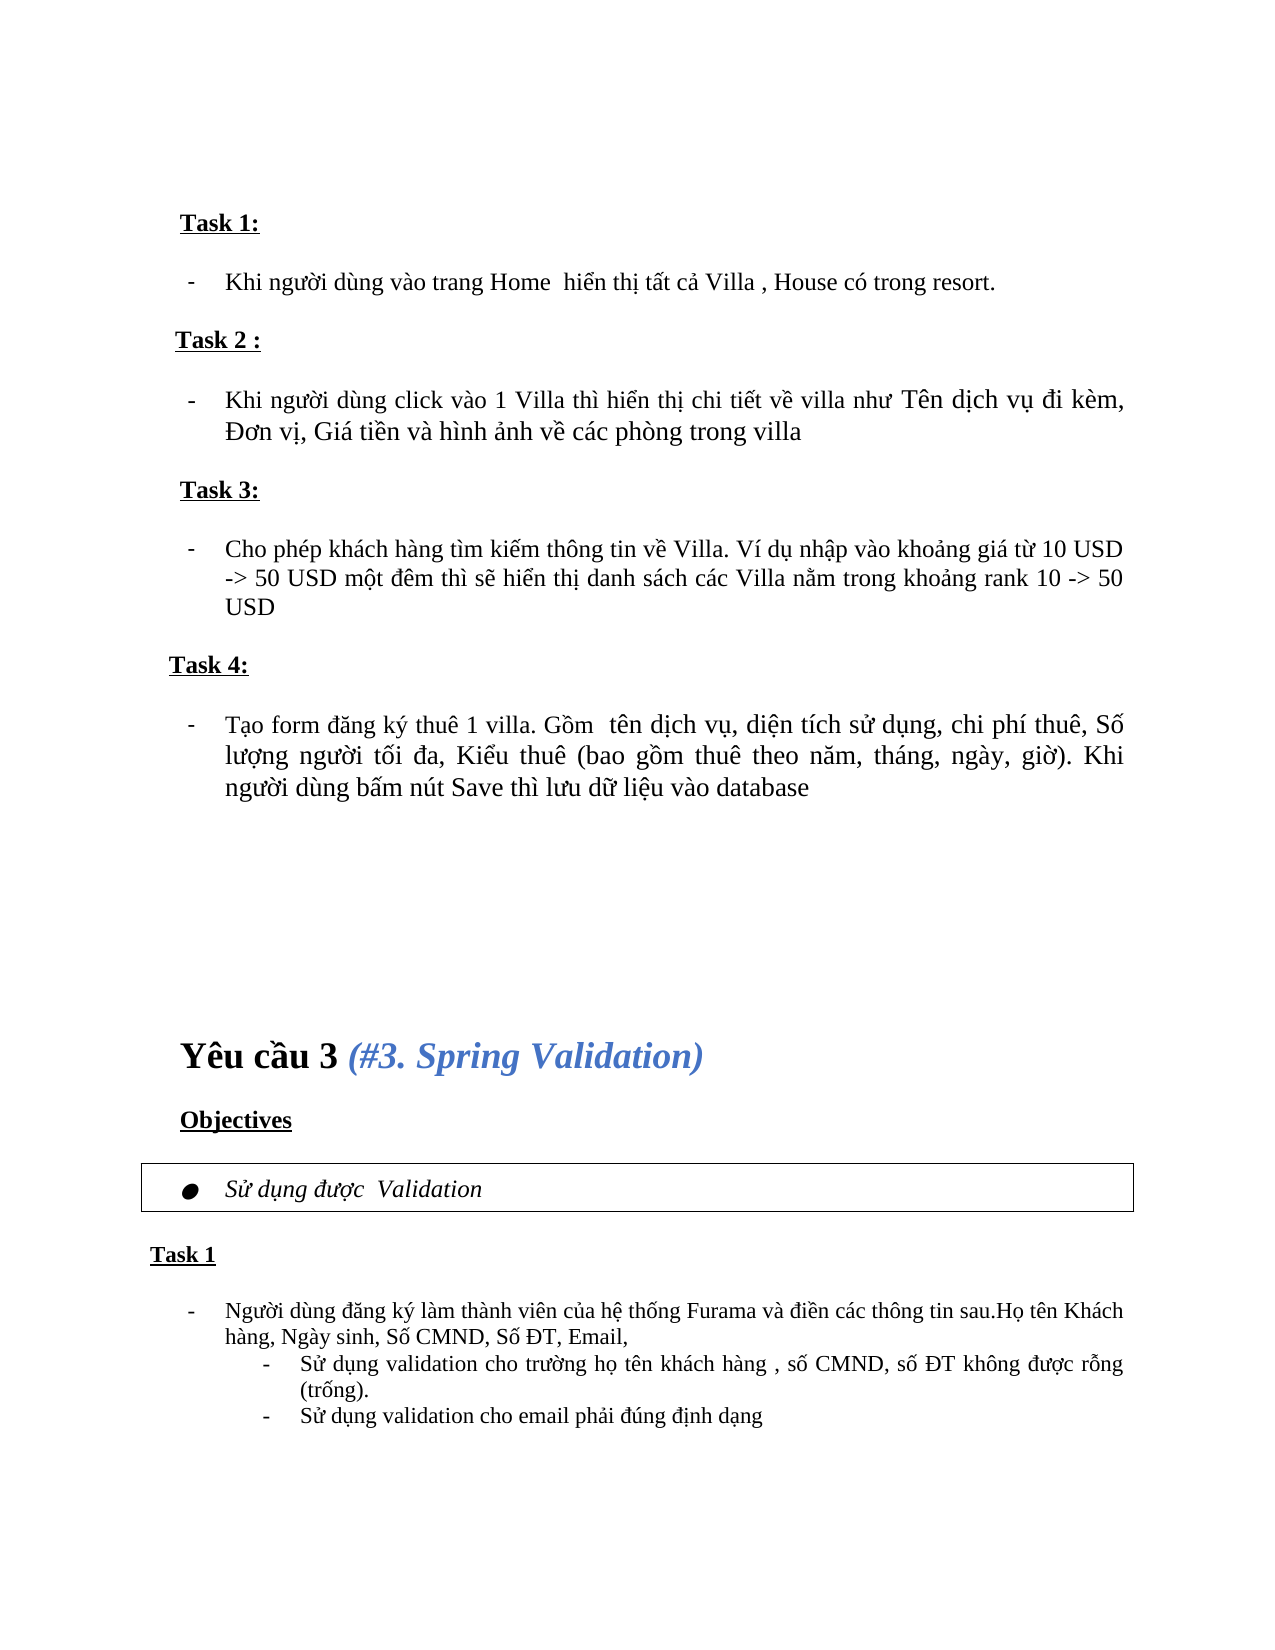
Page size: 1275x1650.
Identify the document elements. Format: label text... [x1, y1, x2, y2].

text Task 4: [150, 650, 1125, 679]
list Sử dụng validation cho trường họ tên khách hàng , số CMND, số ĐT không được rỗng (trống). [262, 1350, 1125, 1402]
list Sử dụng validation cho email phải đúng định dạng [262, 1402, 1125, 1429]
list Sử dụng được Validation [142, 1164, 1133, 1211]
list Khi người dùng click vào 1 Villa thì hiển thị chi tiết về villa như Tên dịch vụ đi kèm, Đơn vị, Giá tiền và hình ảnh về các phòng trong villa [187, 383, 1125, 446]
list Cho phép khách hàng tìm kiếm thông tin về Villa. Ví dụ nhập vào khoảng giá từ 10 USD -> 50 USD một đêm thì sẽ hiển thị danh sách các Villa nằm trong khoảng rank 10 -> 50 USD [187, 533, 1125, 621]
text Task 2 : [150, 326, 1125, 354]
text Task 1 [150, 1241, 1125, 1268]
list Tạo form đăng ký thuê 1 villa. Gồm tên dịch vụ, diện tích sử dụng, chi phí thuê, Số lượng người tối đa, Kiểu thuê (bao gồm thuê theo năm, tháng, ngày, giờ). Khi người dùng bấm nút Save thì lưu dữ liệu vào database [187, 708, 1125, 802]
text Task 3: [150, 475, 1125, 504]
text Task 1: [150, 208, 1125, 237]
list Người dùng đăng ký làm thành viên của hệ thống Furama và điền các thông tin sau.Họ tên Khách hàng, Ngày sinh, Số CMND, Số ĐT, Email, [187, 1297, 1125, 1350]
subtitle Yêu cầu 3 (#3. Spring Validation) [150, 1033, 1125, 1076]
text Objectives [150, 1105, 1125, 1134]
list Khi người dùng vào trang Home hiển thị tất cả Villa , House có trong resort. [187, 266, 1125, 296]
